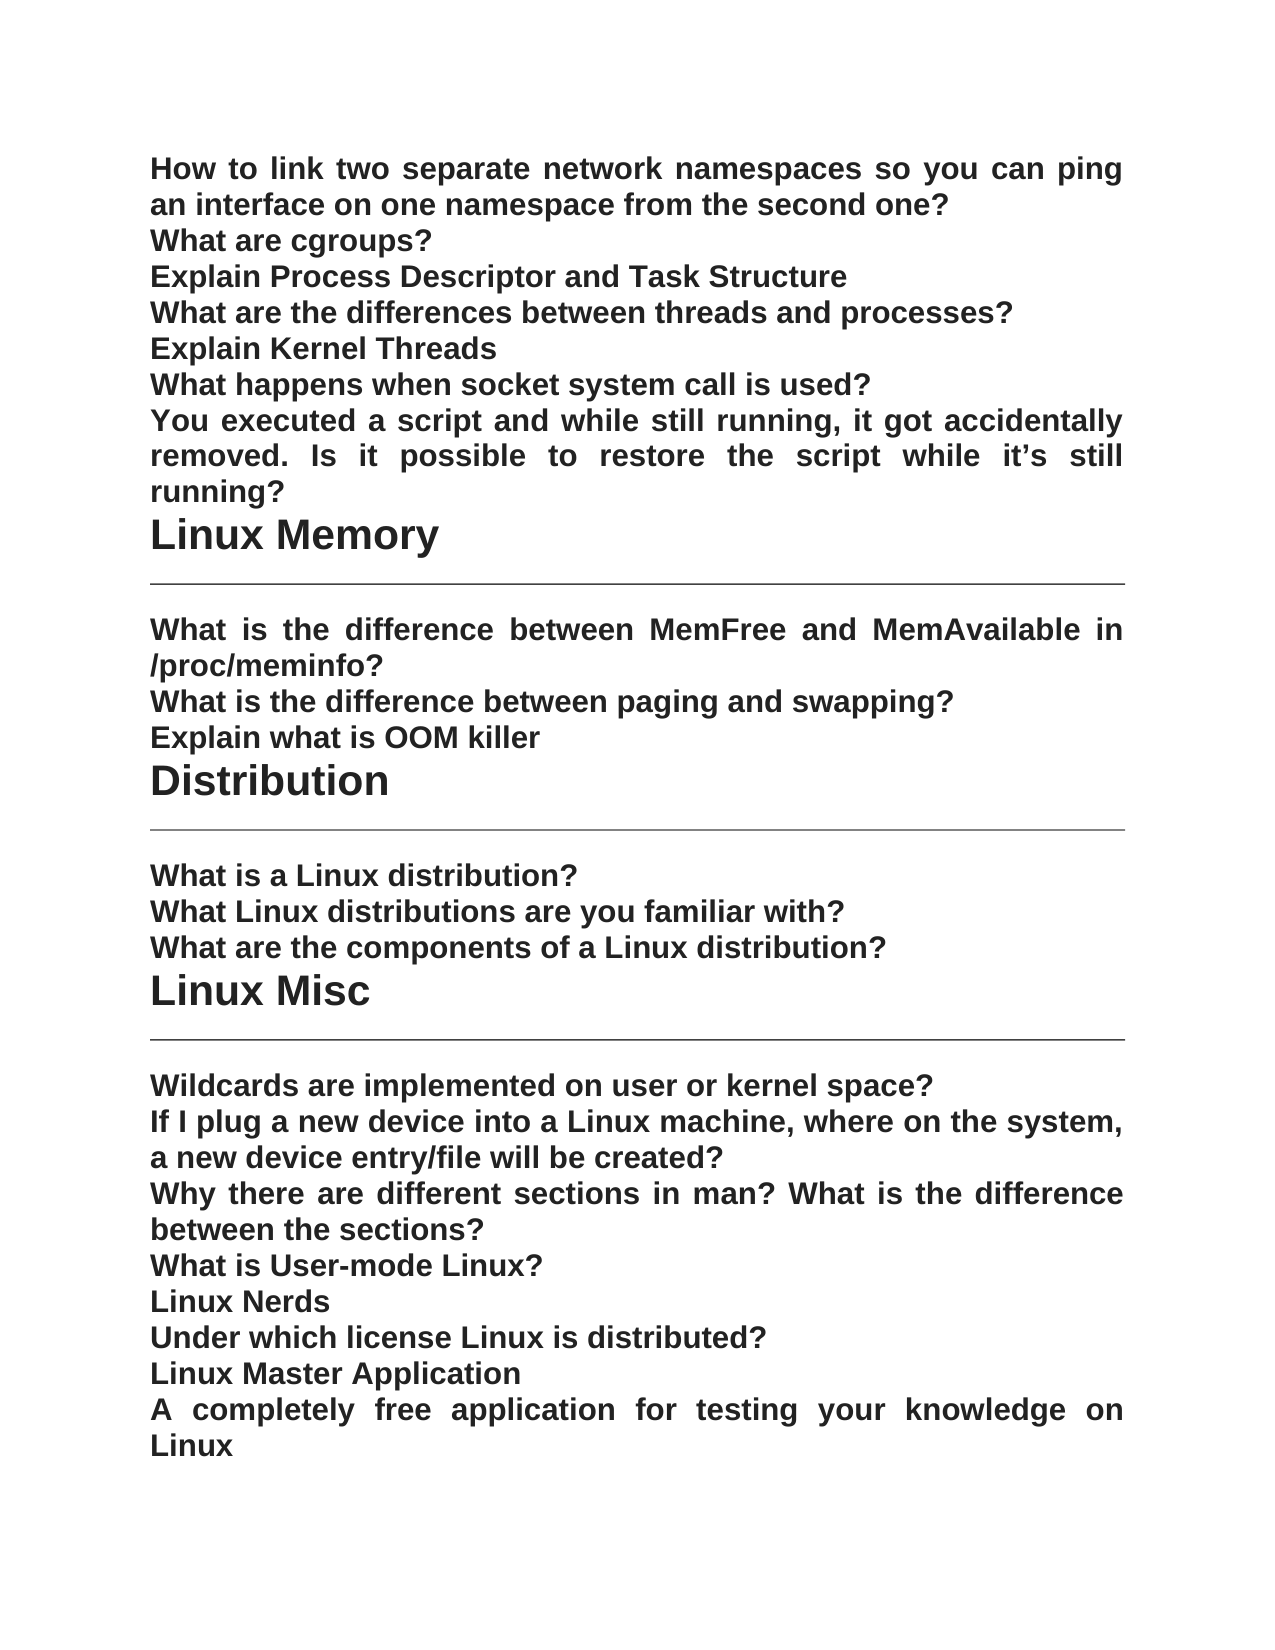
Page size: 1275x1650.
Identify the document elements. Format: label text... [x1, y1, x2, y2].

subtitle Linux Memory [150, 509, 1125, 558]
subtitle How to link two separate network namespaces so you can ping an interface on one namespace from the second one? [150, 150, 1125, 222]
subtitle Explain Process Descriptor and Task Structure [150, 258, 1125, 294]
subtitle What are the differences between threads and processes? [150, 294, 1125, 330]
subtitle Distribution [150, 755, 1125, 804]
subtitle What are the components of a Linux distribution? [150, 929, 1125, 965]
subtitle What Linux distributions are you familiar with? [150, 893, 1125, 929]
subtitle What is the difference between MemFree and MemAvailable in /proc/meminfo? [150, 611, 1125, 683]
subtitle Why there are different sections in man? What is the difference between the sections? [150, 1175, 1125, 1247]
subtitle What are cgroups? [150, 222, 1125, 258]
subtitle Under which license Linux is distributed? [150, 1319, 1125, 1355]
subtitle Linux Master Application [150, 1355, 1125, 1391]
subtitle Wildcards are implemented on user or kernel space? [150, 1067, 1125, 1103]
subtitle A completely free application for testing your knowledge on Linux [150, 1391, 1125, 1462]
subtitle Explain what is OOM killer [150, 719, 1125, 755]
subtitle If I plug a new device into a Linux machine, where on the system, a new device entry/file will be created? [150, 1103, 1125, 1175]
subtitle What is User-mode Linux? [150, 1247, 1125, 1283]
subtitle What is the difference between paging and swapping? [150, 683, 1125, 719]
subtitle Linux Misc [150, 965, 1125, 1014]
subtitle Linux Nerds [150, 1283, 1125, 1319]
subtitle What is a Linux distribution? [150, 857, 1125, 893]
subtitle You executed a script and while still running, it got accidentally removed. Is it possible to restore the script while it’s still running? [150, 402, 1125, 509]
subtitle What happens when socket system call is used? [150, 366, 1125, 402]
subtitle Explain Kernel Threads [150, 330, 1125, 366]
